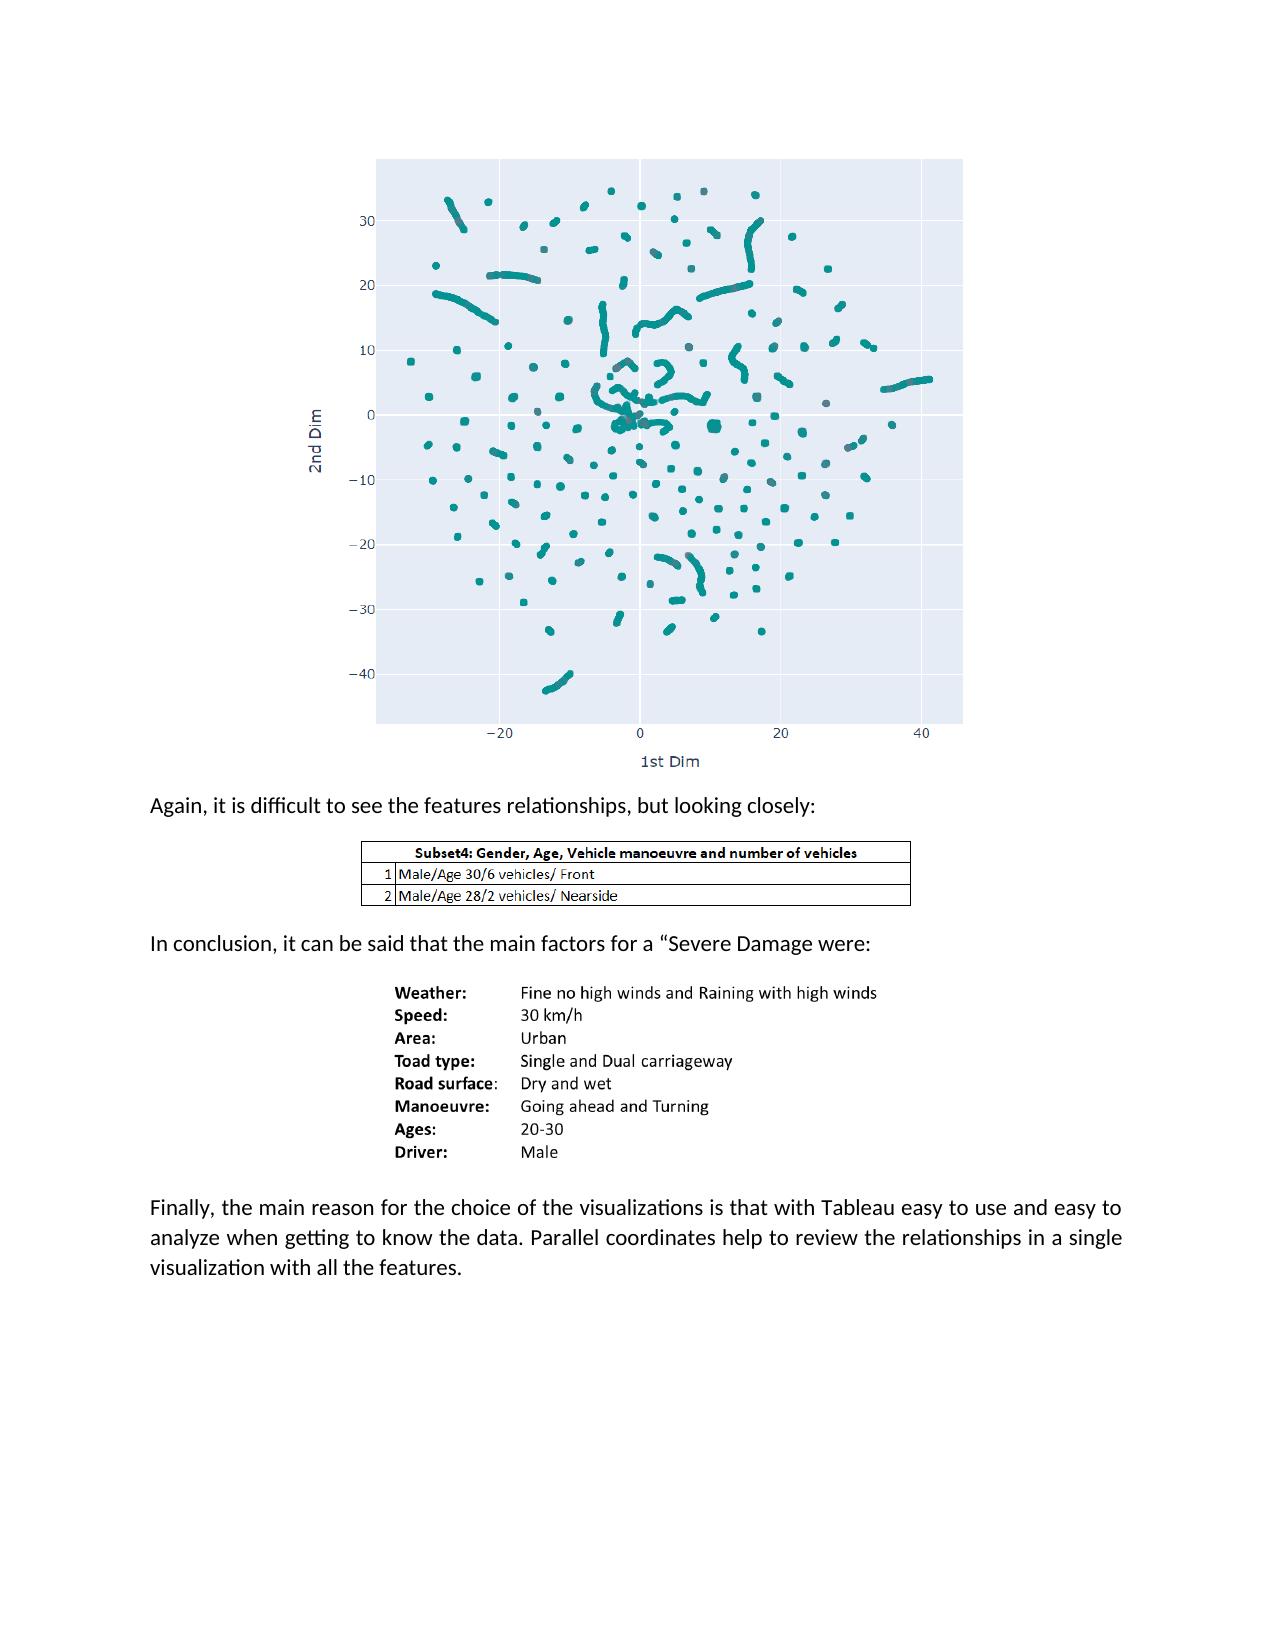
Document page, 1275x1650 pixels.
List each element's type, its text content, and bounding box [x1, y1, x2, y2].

text In conclusion, it can be said that the main factors for a “Severe Damage were: [150, 929, 1125, 957]
text Again, it is difficult to see the features relationships, but looking closely: [150, 791, 1125, 819]
picture [296, 150, 979, 773]
picture [383, 975, 892, 1174]
picture [358, 838, 917, 910]
text Finally, the main reason for the choice of the visualizations is that with Tableau easy to use and easy to analyze when getting to know the data. Parallel coordinates help to review the relationships in a single visualization with all the features. [150, 1193, 1125, 1281]
